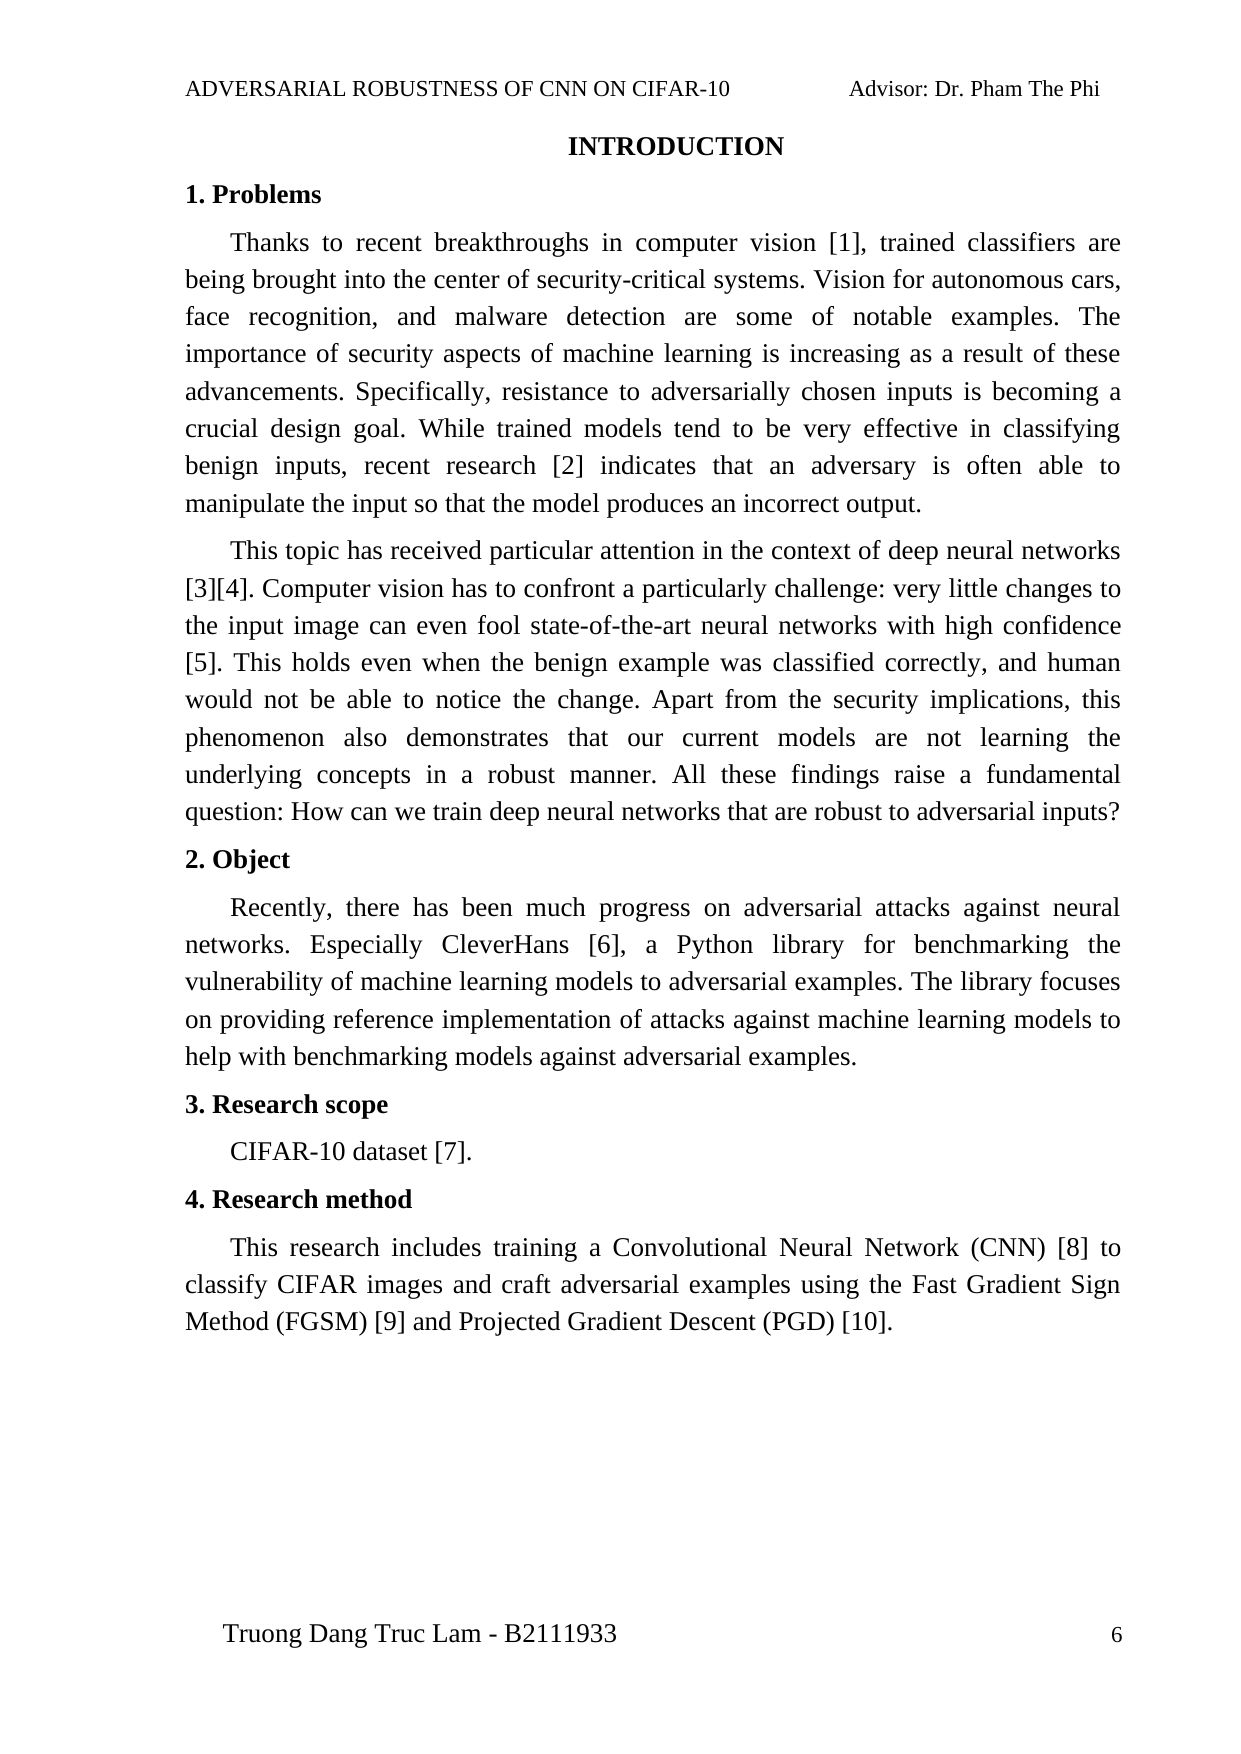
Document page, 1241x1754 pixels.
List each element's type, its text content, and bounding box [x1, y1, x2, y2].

subtitle 1. Problems [185, 178, 1122, 209]
text CIFAR-10 dataset [7]. [185, 1135, 1122, 1167]
subtitle 2. Object [185, 843, 1122, 874]
subtitle 4. Research method [185, 1183, 1122, 1214]
text Thanks to recent breakthroughs in computer vision [1], trained classifiers are being brought into the center of security-critical systems. Vision for autonomous cars, face recognition, and malware detection are some of notable examples. The importance of security aspects of machine learning is increasing as a result of these advancements. Specifically, resistance to adversarially chosen inputs is becoming a crucial design goal. While trained models tend to be very effective in classifying benign inputs, recent research [2] indicates that an adversary is often able to manipulate the input so that the model produces an incorrect output. [185, 226, 1122, 518]
text Recently, there has been much progress on adversarial attacks against neural networks. Especially CleverHans [6], a Python library for benchmarking the vulnerability of machine learning models to adversarial examples. The library focuses on providing reference implementation of attacks against machine learning models to help with benchmarking models against adversarial examples. [185, 891, 1122, 1071]
subtitle 3. Research scope [185, 1088, 1122, 1119]
text This research includes training a Convolutional Neural Network (CNN) [8] to classify CIFAR images and craft adversarial examples using the Fast Gradient Sign Method (FGSM) [9] and Projected Gradient Descent (PGD) [10]. [185, 1231, 1122, 1337]
text This topic has received particular attention in the context of deep neural networks [3][4]. Computer vision has to confront a particularly challenge: very little changes to the input image can even fool state-of-the-art neural networks with high confidence [5]. This holds even when the benign example was classified correctly, and human would not be able to notice the change. Apart from the security implications, this phenomenon also demonstrates that our current models are not learning the underlying concepts in a robust manner. All these findings raise a fundamental question: How can we train deep neural networks that are robust to adversarial inputs? [185, 534, 1122, 827]
subtitle INTRODUCTION [185, 130, 1122, 161]
